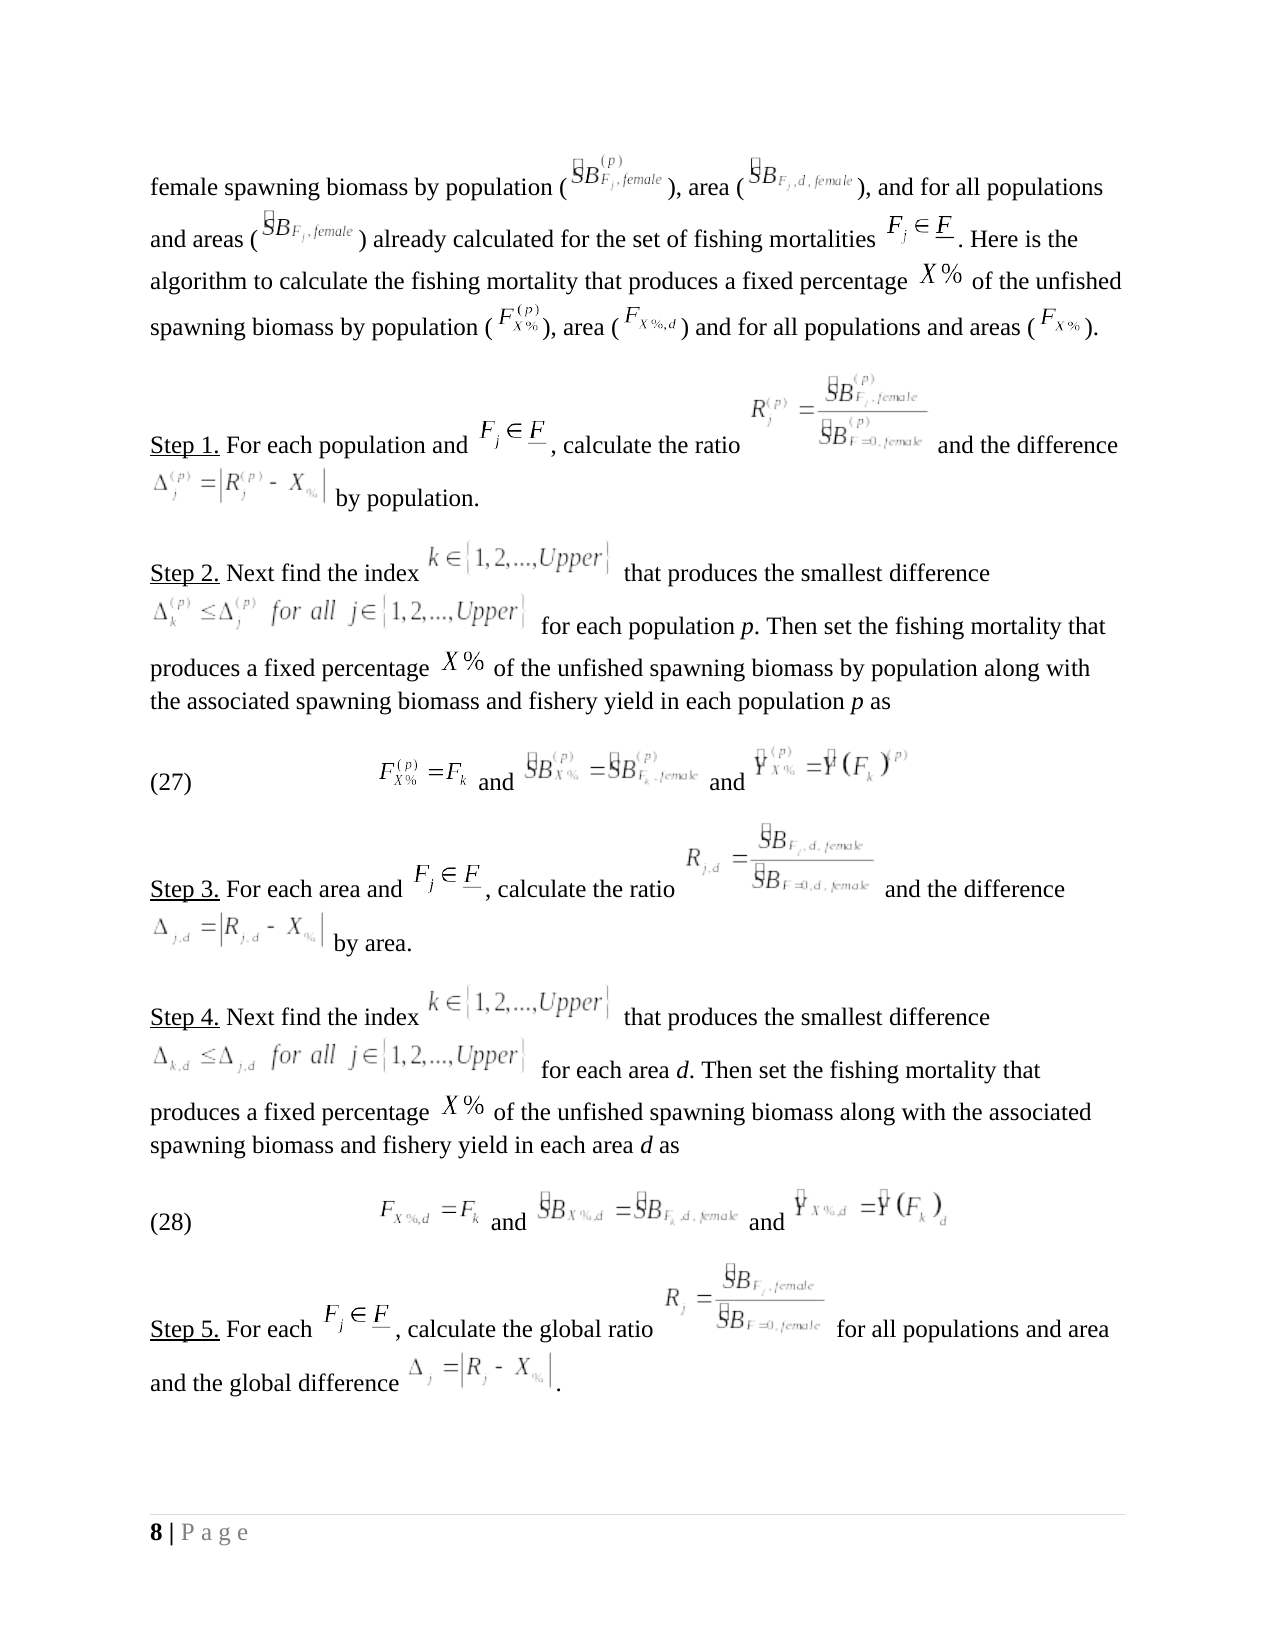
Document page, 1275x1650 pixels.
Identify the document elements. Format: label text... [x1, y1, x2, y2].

text Step 3. For each area and , calculate the ratio and the difference by area. [150, 821, 1125, 956]
text Step 1. For each population and , calculate the ratio and the difference by population. [150, 366, 1125, 512]
text Step 2. Next find the index that produces the smallest difference for each population p. Then set the fishing mortality that produces a fixed percentage of the unfished spawning biomass by population along with the associated spawning biomass and fishery yield in each population p as [150, 537, 1125, 715]
text Step 5. For each , calculate the global ratio for all populations and area and the global difference . [150, 1261, 1125, 1397]
text (27) and and [150, 740, 1125, 795]
text Step 4. Next find the index that produces the smallest difference for each area d. Then set the fishing mortality that produces a fixed percentage of the unfished spawning biomass along with the associated spawning biomass and fishery yield in each area d as [150, 982, 1125, 1159]
text (28) and and [150, 1184, 1125, 1236]
